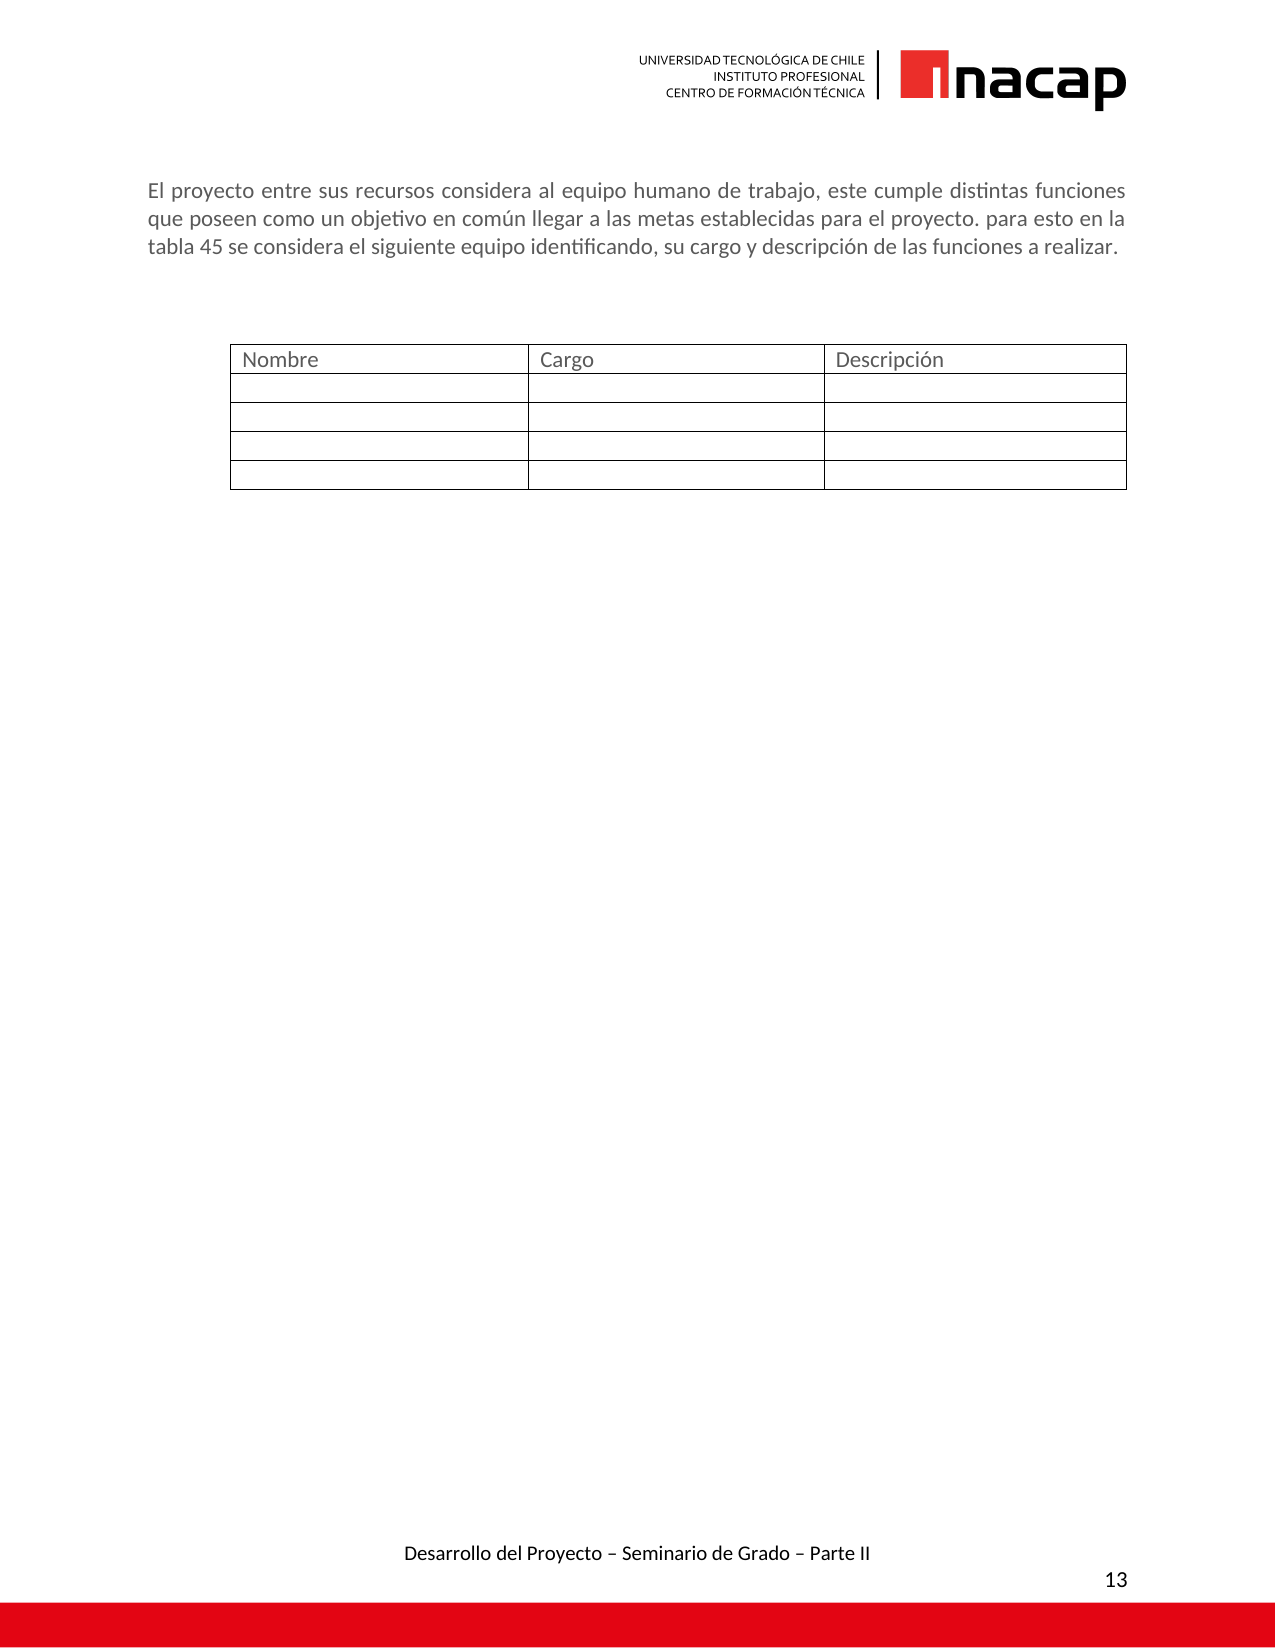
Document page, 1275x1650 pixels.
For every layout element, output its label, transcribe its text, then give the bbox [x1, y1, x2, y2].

table_header Nombre [231, 345, 528, 373]
table_cell [231, 374, 528, 402]
table_cell [529, 403, 824, 431]
table_cell [529, 461, 824, 489]
table_cell [529, 374, 824, 402]
table_cell [825, 403, 1126, 431]
list El proyecto entre sus recursos considera al equipo humano de trabajo, este cumple distintas funciones que poseen como un objetivo en común llegar a las metas establecidas para el proyecto. para esto en la tabla 45 se considera el siguiente equipo identificando, su cargo y descripción de las funciones a realizar. [148, 176, 1127, 260]
table_cell [231, 403, 528, 431]
table_cell [231, 432, 528, 460]
picture [636, 46, 1128, 112]
table_header Descripción [825, 345, 1126, 373]
table_cell [825, 374, 1126, 402]
table_cell [529, 432, 824, 460]
table_cell [231, 461, 528, 489]
table_cell [825, 461, 1126, 489]
table_cell [825, 432, 1126, 460]
table_header Cargo [529, 345, 824, 373]
